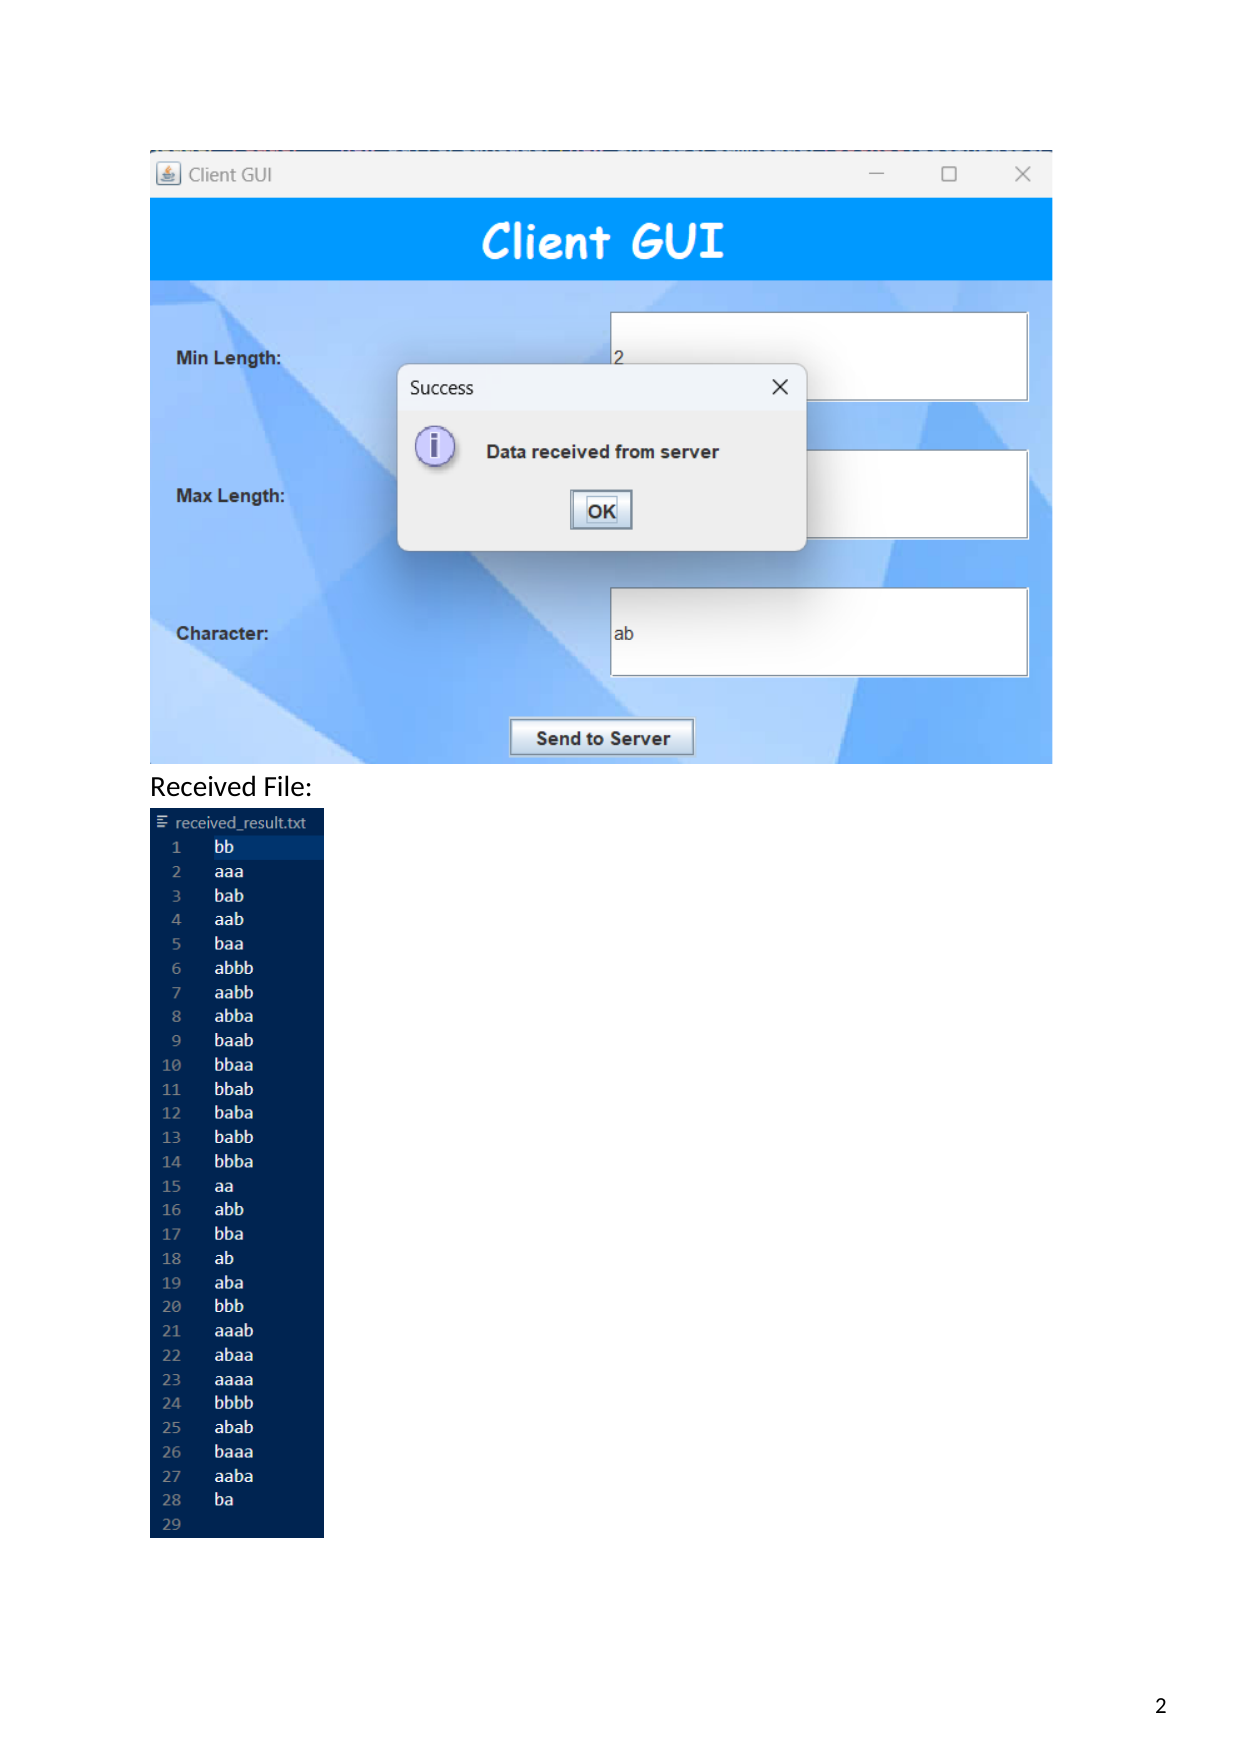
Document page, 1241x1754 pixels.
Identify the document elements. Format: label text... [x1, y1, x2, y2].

subtitle Received File: [150, 768, 1090, 804]
picture [150, 808, 324, 1538]
picture [150, 150, 1053, 764]
